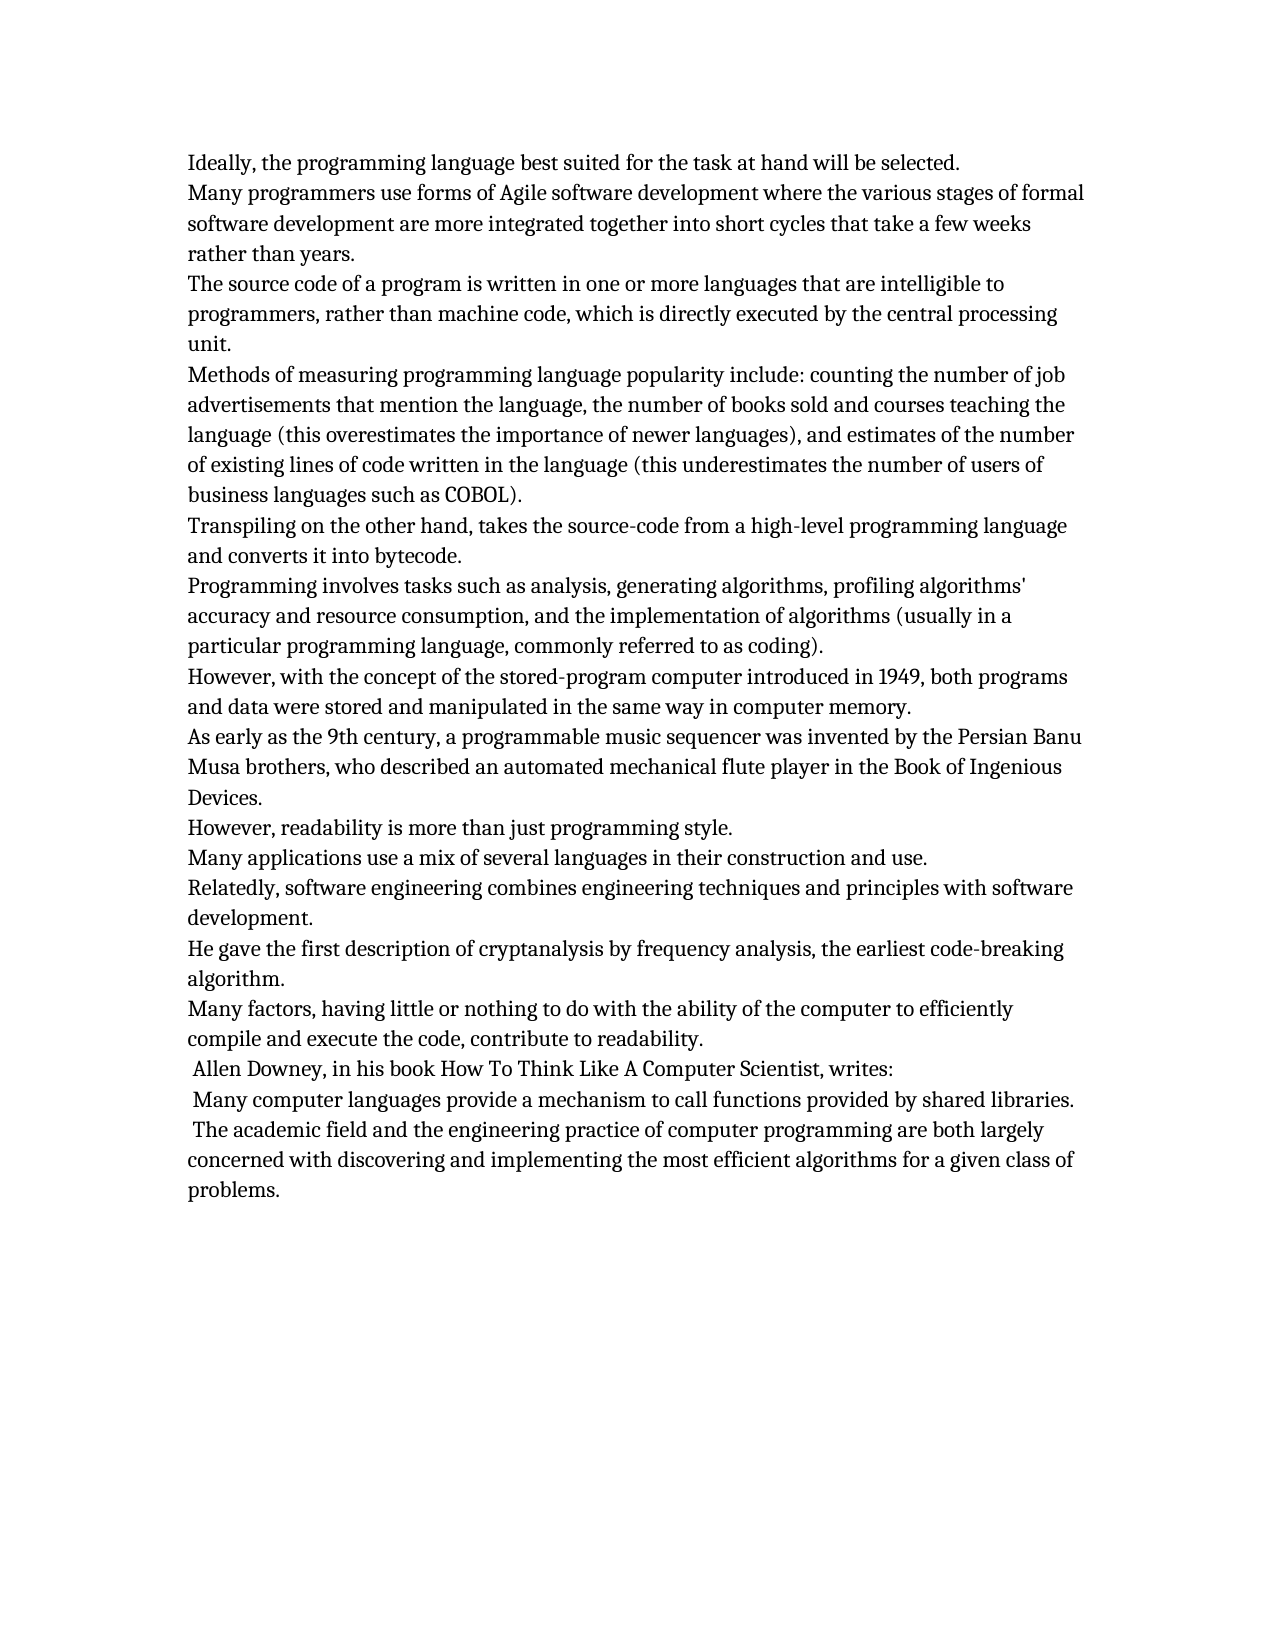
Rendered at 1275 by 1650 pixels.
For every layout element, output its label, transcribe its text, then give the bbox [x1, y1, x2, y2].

text Ideally, the programming language best suited for the task at hand will be selected. Many programmers use forms of Agile software development where the various stages of formal software development are more integrated together into short cycles that take a few weeks rather than years. The source code of a program is written in one or more languages that are intelligible to programmers, rather than machine code, which is directly executed by the central processing unit. Methods of measuring programming language popularity include: counting the number of job advertisements that mention the language, the number of books sold and courses teaching the language (this overestimates the importance of newer languages), and estimates of the number of existing lines of code written in the language (this underestimates the number of users of business languages such as COBOL). Transpiling on the other hand, takes the source-code from a high-level programming language and converts it into bytecode. Programming involves tasks such as analysis, generating algorithms, profiling algorithms' accuracy and resource consumption, and the implementation of algorithms (usually in a particular programming language, commonly referred to as coding). However, with the concept of the stored-program computer introduced in 1949, both programs and data were stored and manipulated in the same way in computer memory. As early as the 9th century, a programmable music sequencer was invented by the Persian Banu Musa brothers, who described an automated mechanical flute player in the Book of Ingenious Devices. However, readability is more than just programming style. Many applications use a mix of several languages in their construction and use. Relatedly, software engineering combines engineering techniques and principles with software development. He gave the first description of cryptanalysis by frequency analysis, the earliest code-breaking algorithm. Many factors, having little or nothing to do with the ability of the computer to efficiently compile and execute the code, contribute to readability. Allen Downey, in his book How To Think Like A Computer Scientist, writes: Many computer languages provide a mechanism to call functions provided by shared libraries. The academic field and the engineering practice of computer programming are both largely concerned with discovering and implementing the most efficient algorithms for a given class of problems. [187, 150, 1087, 1203]
